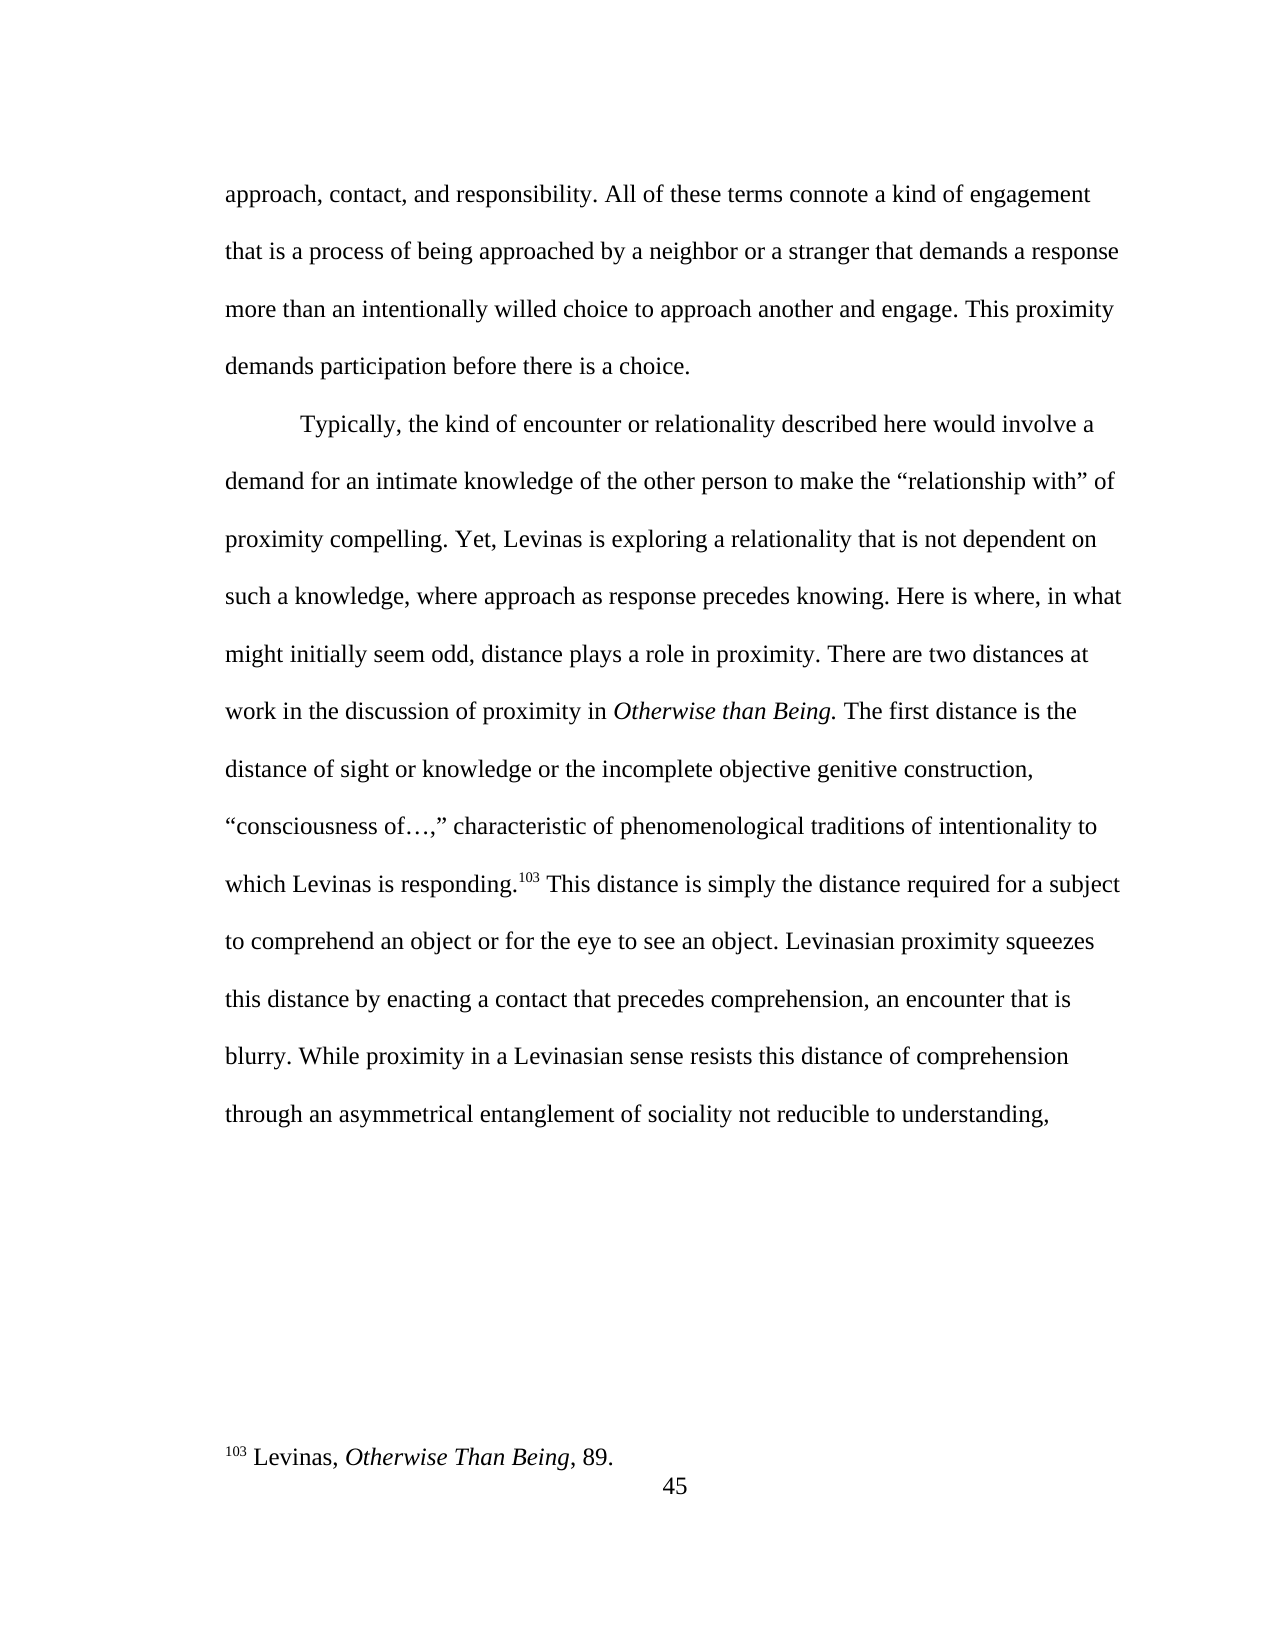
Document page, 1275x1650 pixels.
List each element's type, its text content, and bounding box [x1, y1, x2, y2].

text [225, 409, 1125, 1185]
text In the last of Levinas’s major philosophical works, Otherwise Than Being, proximity blossoms as a problematization of the distance/nearness spatial binary. He writes, “for proximity is not a simply asymptotic approach of its ‘term.’ Its term is not an end. The more I answer the more I am responsible; the more I approach the neighbor with which I am encharged the further away I am.” Levinas uses the mathematical concept of asymptote, a line that gets infinitely closer to a curve without ever contacting it, to emphasize that his notion of proximity cannot be reduced simply to increasing closeness in human encounter. In this resistance to the asymptote as a metaphor for proximity, Levinas indicates concepts of relationality or even interface as face to face that are not derived simply from spatial contiguity or its lack. First and foremost, proximity is a sociality, a “relationship with,” not simply a physical closeness in space and time. This “relationship with” is the core of interface as I have defined it, so we can already imagine proximity as a kind of interface. Proximity, which cannot be reduced to physical or cognitive closeness, is conceptualized with many other terms by Levinas, such as approach, contact, and responsibility. All of these terms connote a kind of engagement that is a process of being approached by a neighbor or a stranger that demands a response more than an intentionally willed choice to approach another and engage. This proximity demands participation before there is a choice. [225, 179, 1125, 380]
